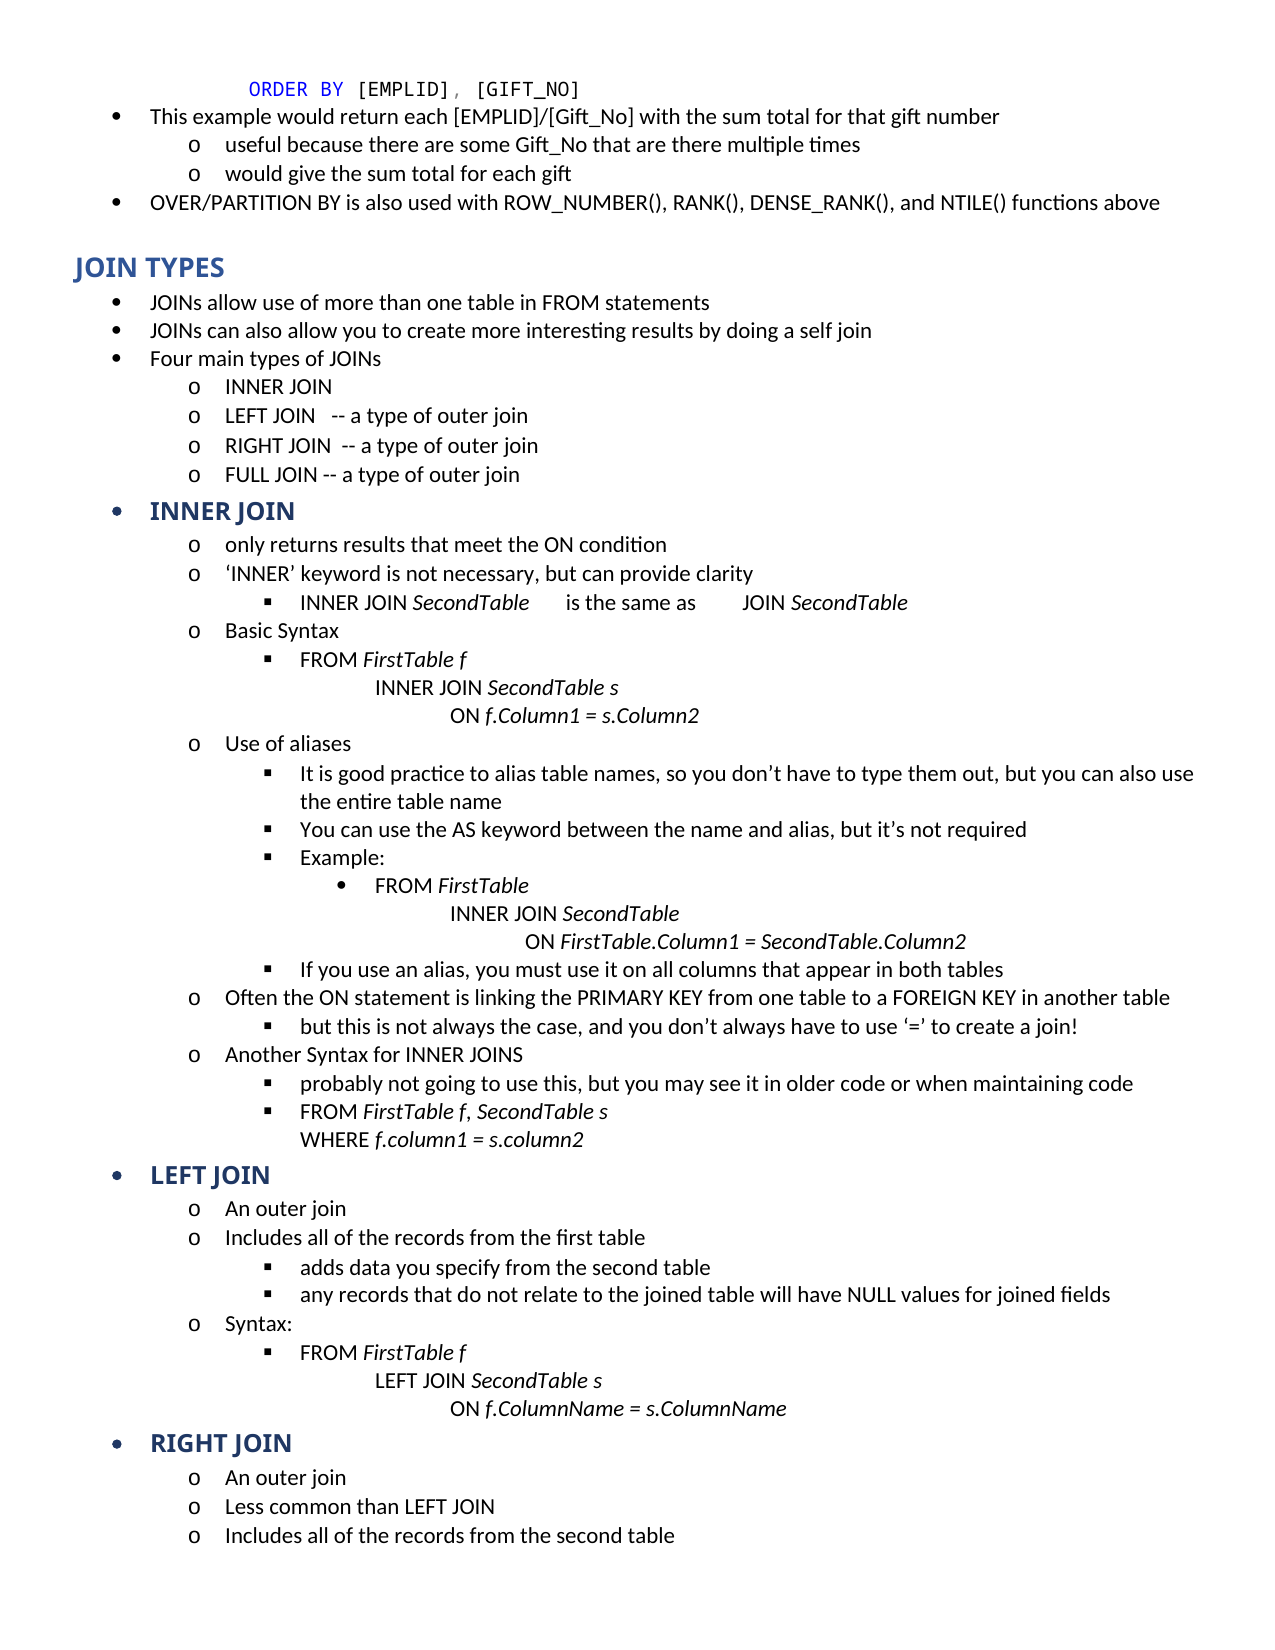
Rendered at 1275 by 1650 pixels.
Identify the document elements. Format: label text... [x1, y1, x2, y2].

list You can use the AS keyword between the name and alias, but it’s not required [262, 815, 1200, 843]
list INNER JOIN SecondTable is the same as JOIN SecondTable [262, 588, 1200, 616]
list LEFT JOIN -- a type of outer join [187, 402, 1200, 431]
list but this is not always the case, and you don’t always have to use ‘=’ to create a join! [262, 1012, 1200, 1040]
list Less common than LEFT JOIN [187, 1492, 1200, 1521]
list FULL JOIN -- a type of outer join [187, 460, 1200, 489]
list LEFT JOIN SecondTable s [375, 1366, 1200, 1394]
list INNER JOIN SecondTable s [375, 673, 1200, 702]
list FROM FirstTable f, SecondTable s [262, 1097, 1200, 1125]
list Another Syntax for INNER JOINS [187, 1040, 1200, 1069]
subtitle LEFT JOIN [112, 1157, 1200, 1192]
list FROM FirstTable f [262, 1338, 1200, 1366]
list ON f.Column1 = s.Column2 [375, 702, 1200, 729]
list If you use an alias, you must use it on all columns that appear in both tables [262, 955, 1200, 983]
list Basic Syntax [187, 616, 1200, 646]
list ON FirstTable.Column1 = SecondTable.Column2 [375, 927, 1200, 955]
subtitle JOIN TYPES [75, 248, 1200, 285]
list Example: [262, 843, 1200, 871]
list Includes all of the records from the first table [187, 1223, 1200, 1253]
list probably not going to use this, but you may see it in older code or when maintaining code [262, 1069, 1200, 1097]
list only returns results that meet the ON condition [187, 530, 1200, 559]
list It is good practice to alias table names, so you don’t have to type them out, but you can also use the entire table name [262, 759, 1200, 815]
list any records that do not relate to the joined table will have NULL values for joined fields [262, 1281, 1200, 1309]
list Use of aliases [187, 729, 1200, 759]
list OVER/PARTITION BY is also used with ROW_NUMBER(), RANK(), DENSE_RANK(), and NTILE() functions above [112, 188, 1200, 216]
list This example would return each [EMPLID]/[Gift_No] with the sum total for that gift number [112, 102, 1200, 130]
subtitle INNER JOIN [112, 493, 1200, 527]
list adds data you specify from the second table [262, 1253, 1200, 1281]
list Syntax: [187, 1309, 1200, 1338]
list useful because there are some Gift_No that are there multiple times [187, 130, 1200, 159]
list Often the ON statement is linking the PRIMARY KEY from one table to a FOREIGN KEY in another table [187, 983, 1200, 1012]
list An outer join [187, 1463, 1200, 1492]
list RIGHT JOIN -- a type of outer join [187, 431, 1200, 460]
list Includes all of the records from the second table [187, 1521, 1200, 1550]
list would give the sum total for each gift [187, 159, 1200, 188]
list Four main types of JOINs [112, 344, 1200, 372]
list FROM FirstTable f [262, 646, 1200, 673]
list ON f.ColumnName = s.ColumnName [375, 1394, 1200, 1422]
list FROM FirstTable [337, 871, 1200, 899]
list INNER JOIN SecondTable [375, 899, 1200, 927]
text WHERE f.column1 = s.column2 [300, 1125, 1200, 1153]
list JOINs can also allow you to create more interesting results by doing a self join [112, 316, 1200, 344]
list ‘INNER’ keyword is not necessary, but can provide clarity [187, 559, 1200, 588]
subtitle RIGHT JOIN [112, 1426, 1200, 1460]
list JOINs allow use of more than one table in FROM statements [112, 288, 1200, 316]
text ORDER BY [EMPLID], [GIFT_NO] [225, 75, 1200, 102]
list INNER JOIN [187, 372, 1200, 402]
list An outer join [187, 1194, 1200, 1223]
